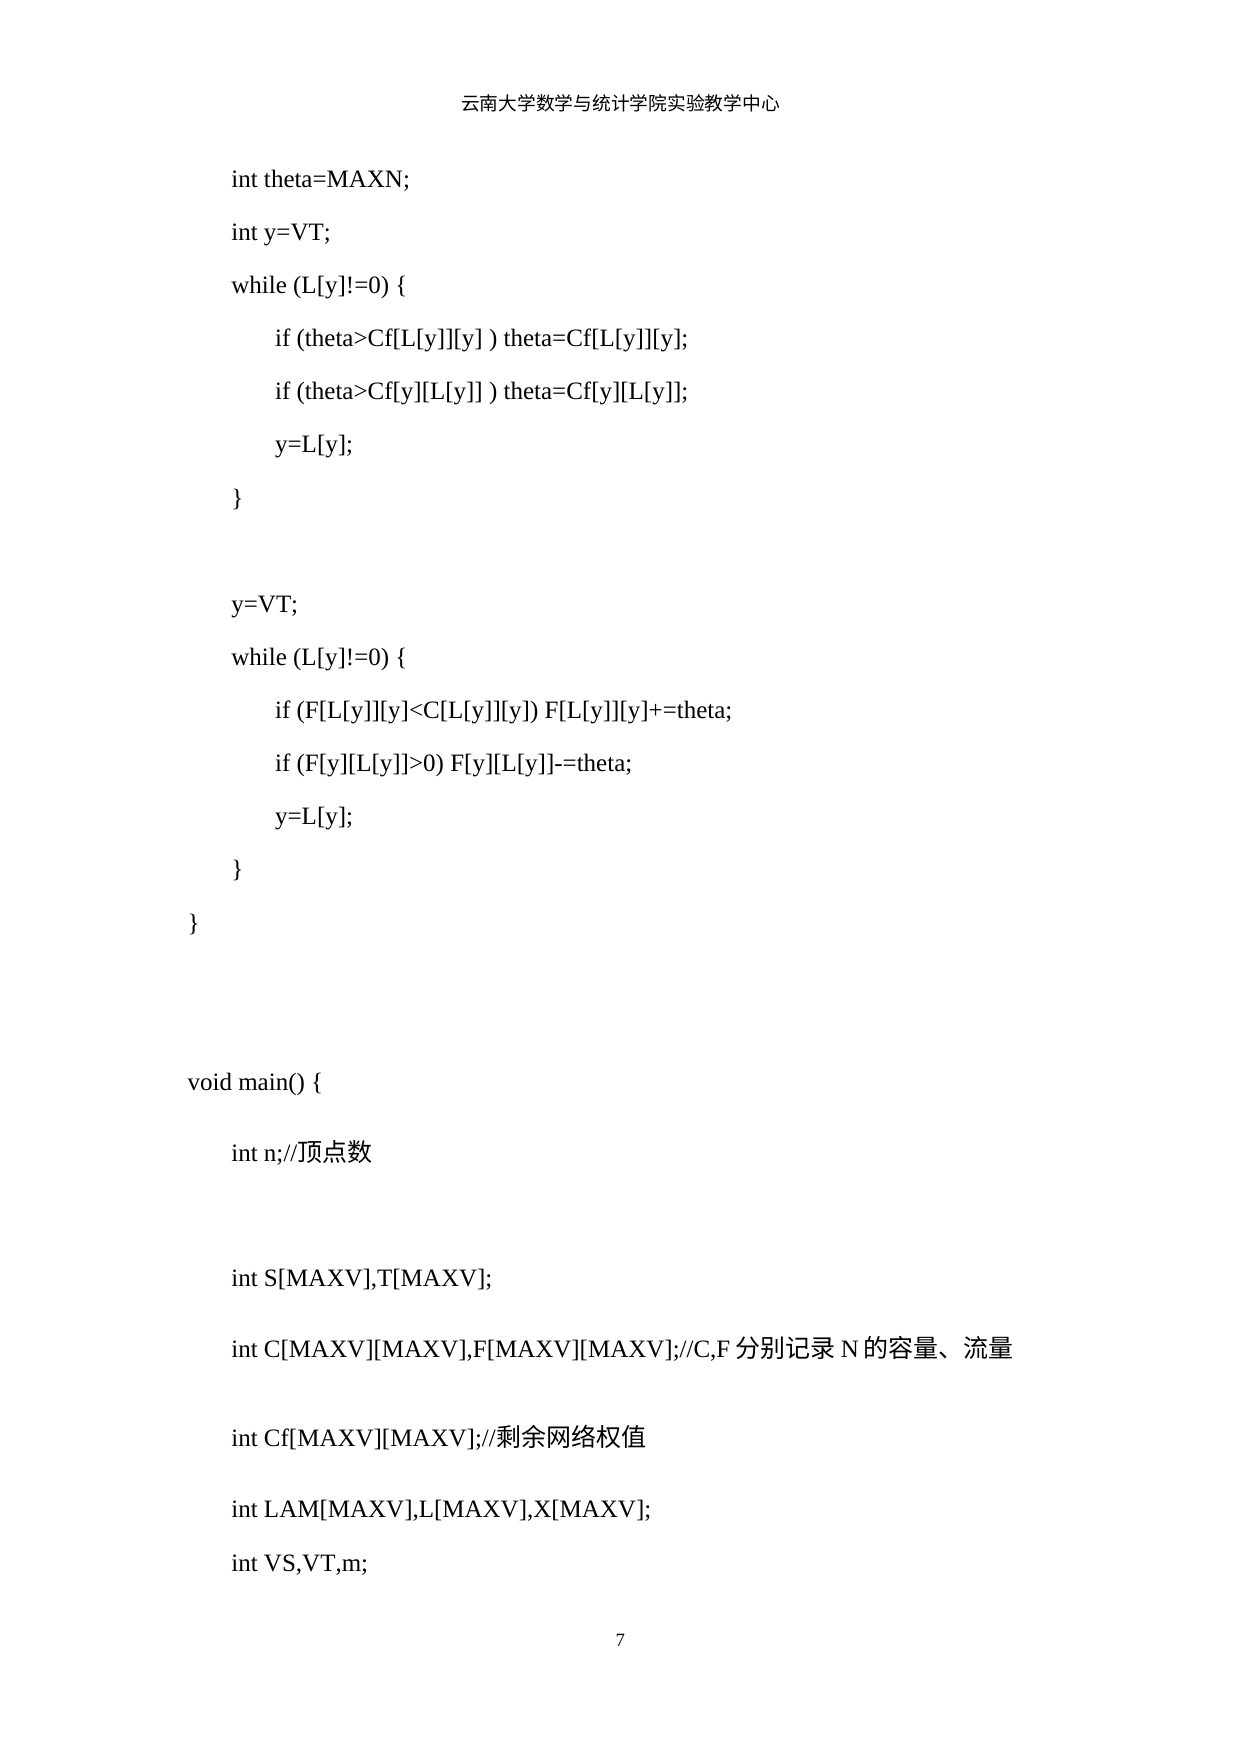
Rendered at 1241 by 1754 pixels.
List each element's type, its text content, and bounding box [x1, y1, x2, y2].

text int VS,VT,m; [187, 1546, 1053, 1578]
text int C[MAXV][MAXV],F[MAXV][MAXV];//C,F分别记录N的容量、流量 [187, 1314, 1053, 1379]
text if (theta>Cf[y][L[y]] ) theta=Cf[y][L[y]]; [187, 374, 1053, 407]
text y=L[y]; [187, 799, 1053, 832]
text y=VT; [187, 587, 1053, 619]
text int y=VT; [187, 215, 1053, 248]
text y=L[y]; [187, 428, 1053, 460]
text } [187, 481, 1053, 513]
text while (L[y]!=0) { [187, 640, 1053, 673]
text if (theta>Cf[L[y]][y] ) theta=Cf[L[y]][y]; [187, 321, 1053, 354]
text if (F[y][L[y]]>0) F[y][L[y]]-=theta; [187, 746, 1053, 779]
text int S[MAXV],T[MAXV]; [187, 1261, 1053, 1293]
text int theta=MAXN; [187, 162, 1053, 194]
text int LAM[MAXV],L[MAXV],X[MAXV]; [187, 1493, 1053, 1525]
text while (L[y]!=0) { [187, 268, 1053, 301]
text } [187, 906, 1053, 938]
text int Cf[MAXV][MAXV];//剩余网络权值 [187, 1403, 1053, 1468]
text int n;//顶点数 [187, 1118, 1053, 1183]
text if (F[L[y]][y]<C[L[y]][y]) F[L[y]][y]+=theta; [187, 693, 1053, 726]
text } [187, 853, 1053, 885]
text void main() { [187, 1065, 1053, 1098]
